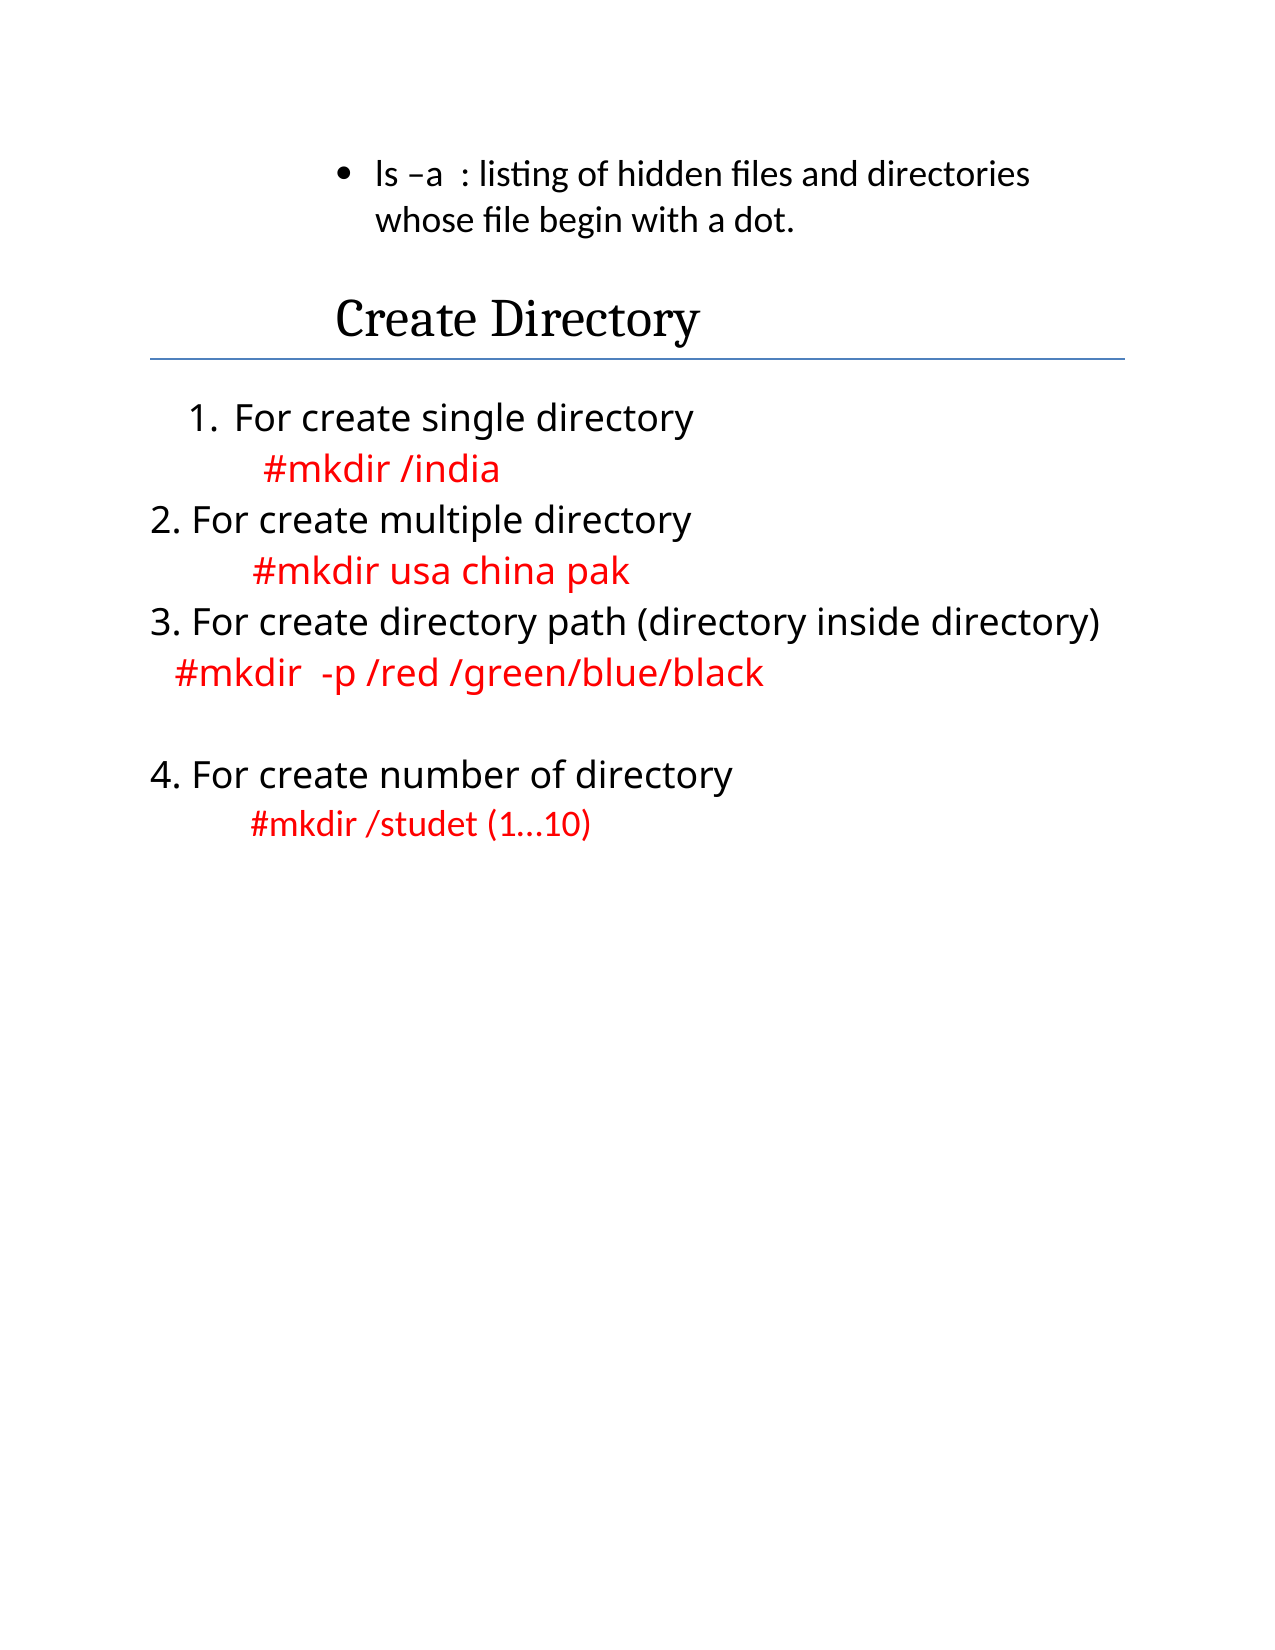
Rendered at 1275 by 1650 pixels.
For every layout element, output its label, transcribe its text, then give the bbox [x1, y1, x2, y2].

text ##mkdir -p /red /green/blue/blackp /red/green/blue/black [150, 647, 1125, 749]
text # #mkdir usa china pak [150, 544, 1125, 596]
title Create Directory [150, 287, 1125, 358]
text 2. For create multiple directory [150, 493, 1125, 544]
text 3. For create directory path (directory inside directory) [150, 596, 1125, 647]
list For create single directory [187, 391, 1125, 442]
text #mkdir /india [234, 442, 1125, 493]
text 4. For create number of directory [150, 749, 1125, 800]
list ls –a : listing of hidden files and directories whose file begin with a dot. [337, 150, 1125, 242]
text ### ##mkdir /studet (1…10) [150, 800, 1125, 846]
